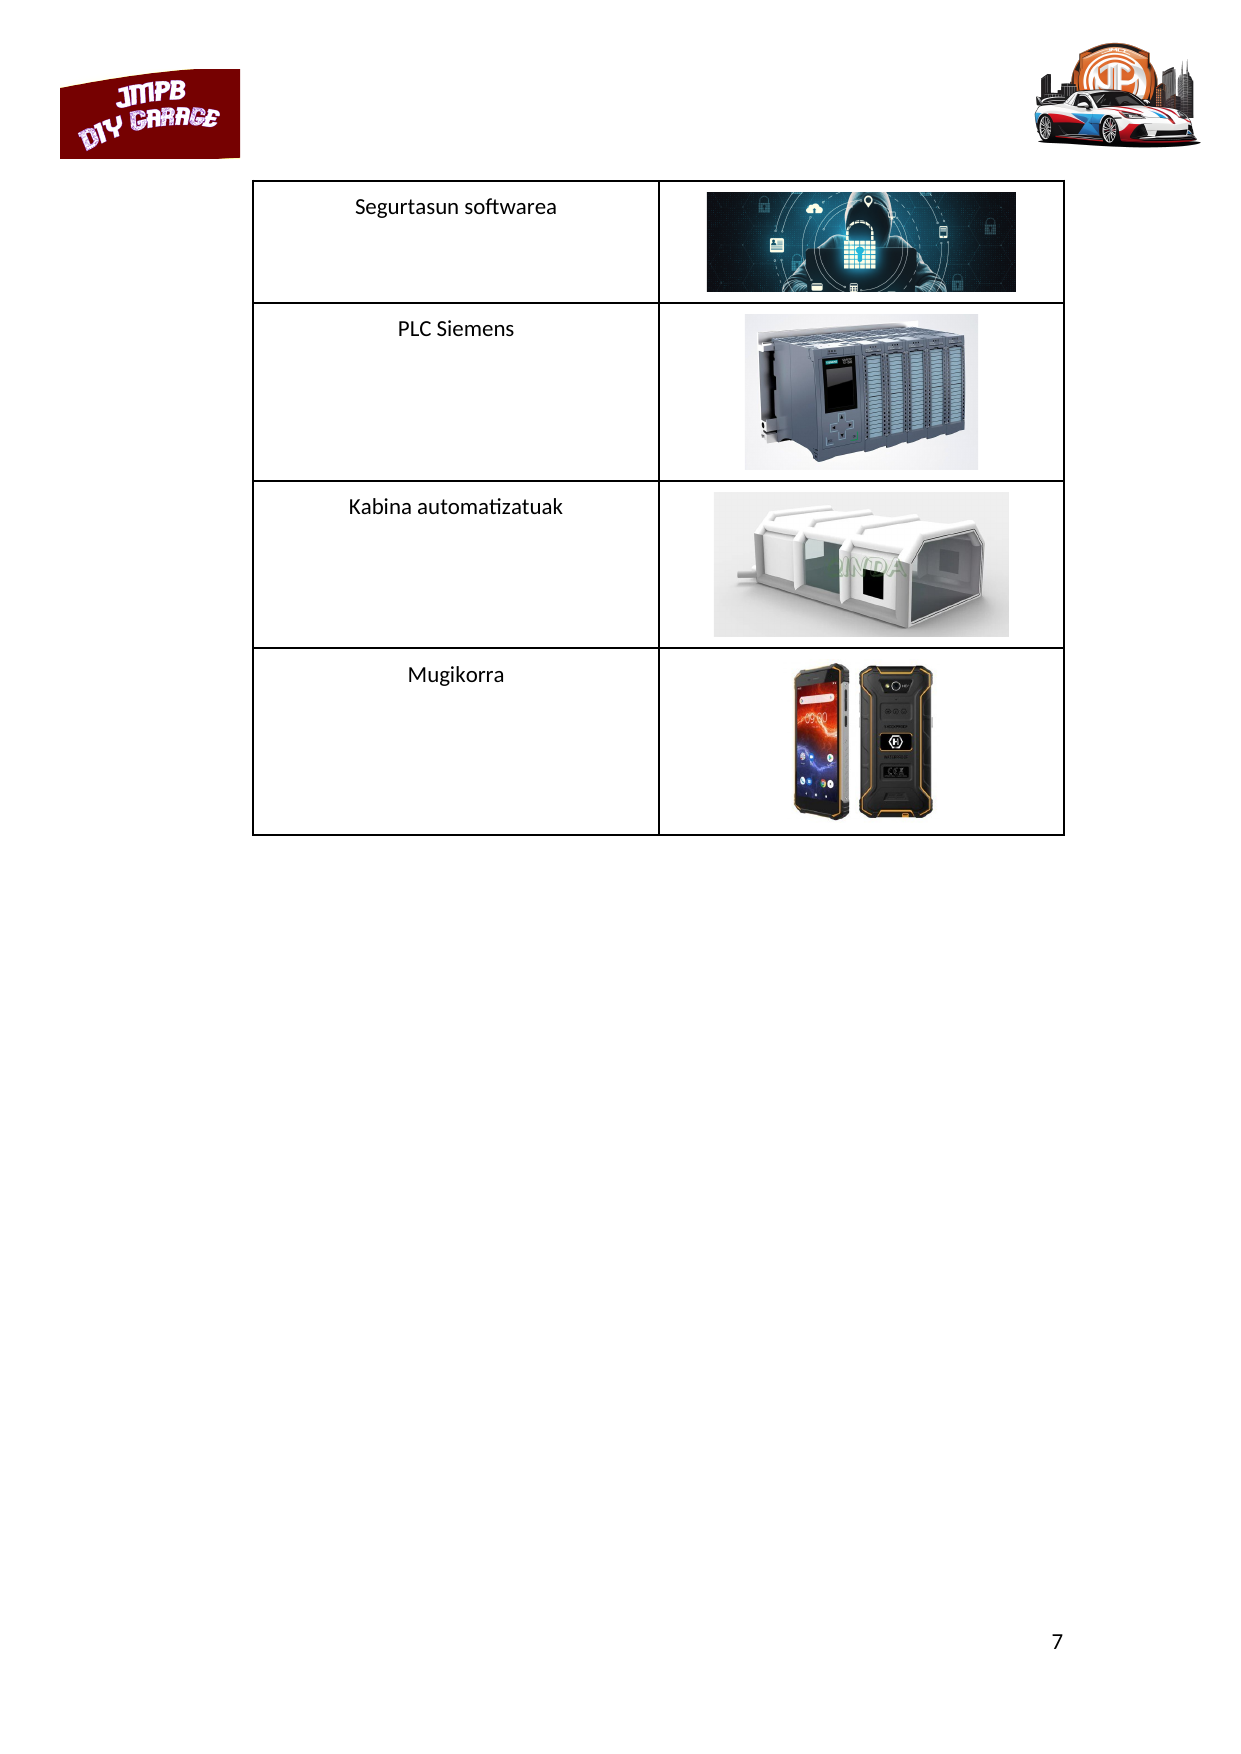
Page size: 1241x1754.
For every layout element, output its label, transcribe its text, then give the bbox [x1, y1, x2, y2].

table_cell [660, 482, 1063, 647]
table_cell [660, 649, 1063, 834]
table_cell [660, 304, 1063, 480]
table_cell Segurtasun softwarea [254, 182, 658, 302]
picture [713, 492, 1009, 637]
picture [706, 192, 1016, 292]
picture [60, 69, 241, 159]
table_cell PLC Siemens [254, 304, 658, 480]
picture [782, 659, 941, 824]
picture [1014, 37, 1213, 159]
picture [744, 314, 979, 470]
table_cell Mugikorra [254, 649, 658, 834]
table_cell [660, 182, 1063, 302]
table_cell Kabina automatizatuak [254, 482, 658, 647]
